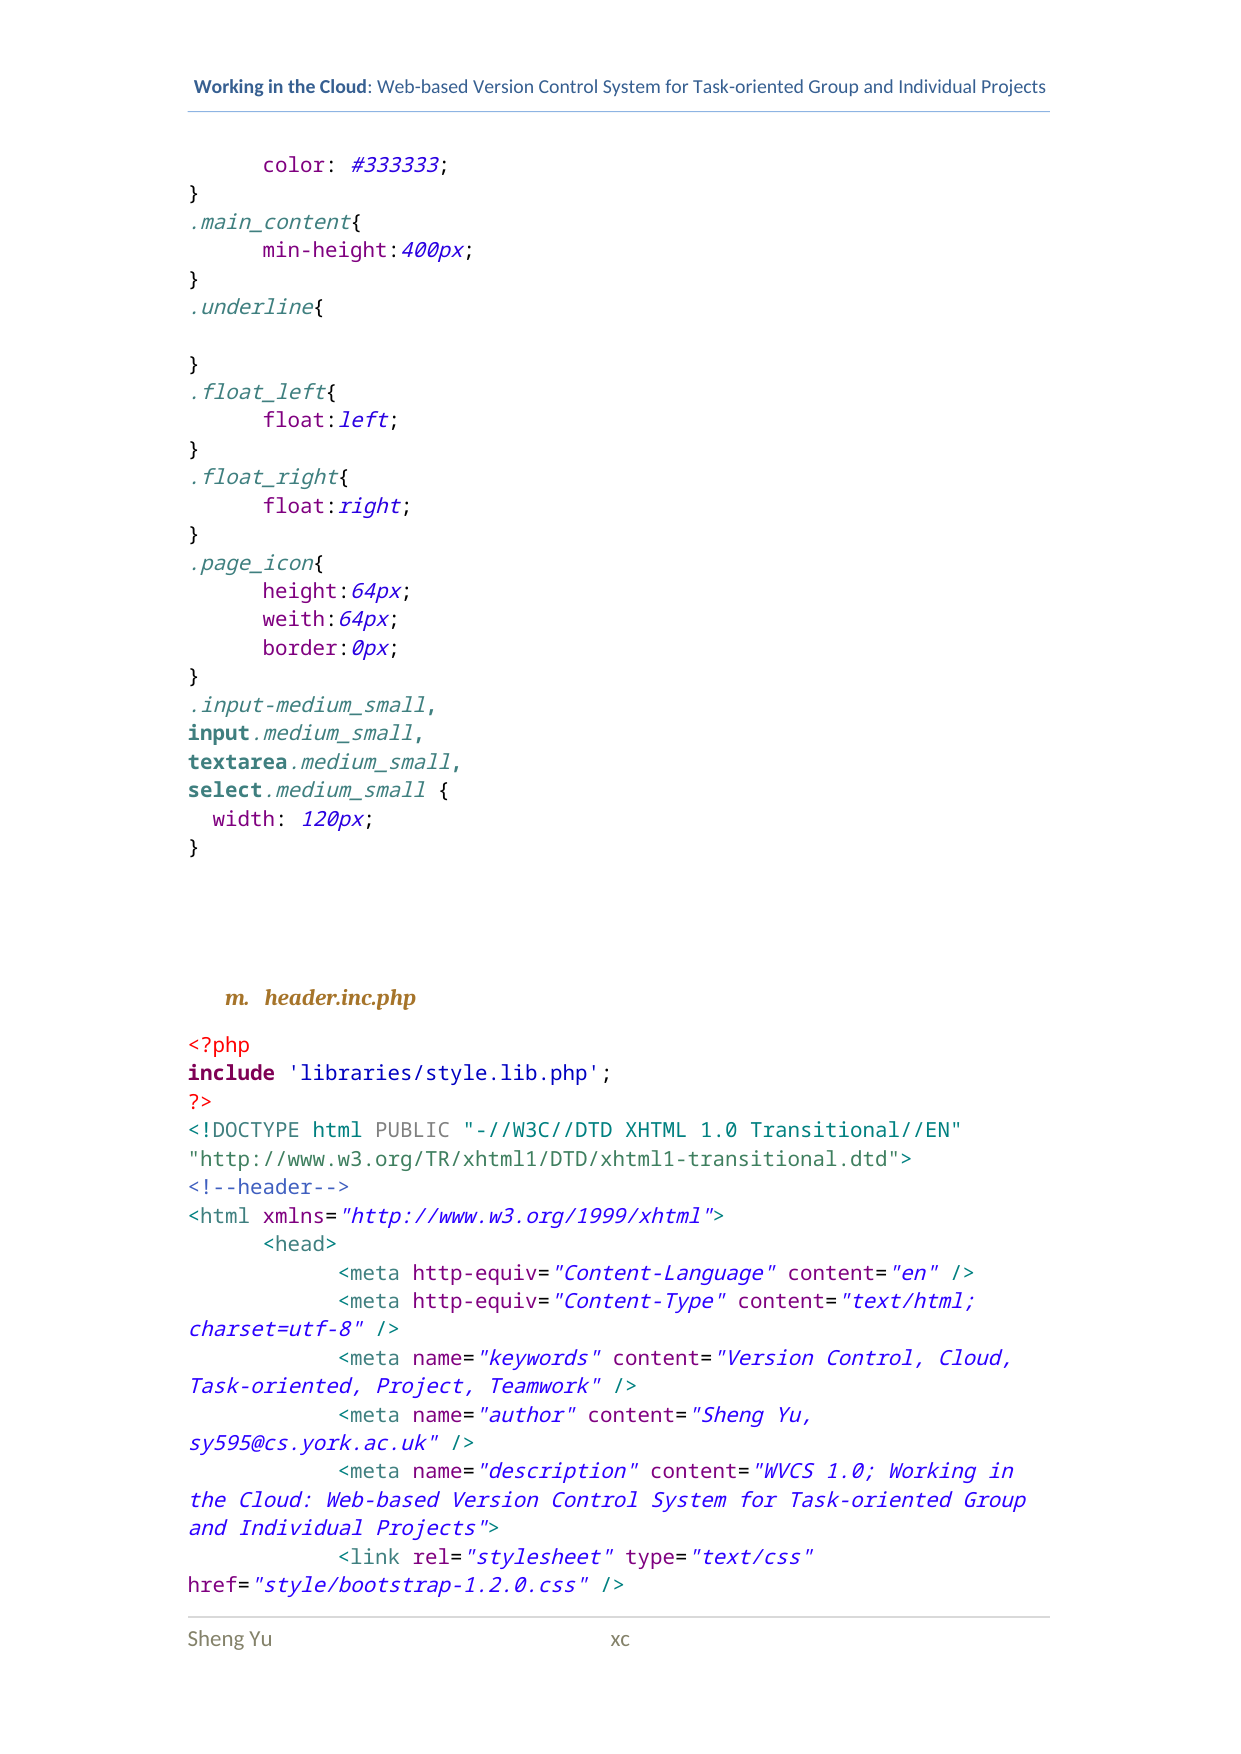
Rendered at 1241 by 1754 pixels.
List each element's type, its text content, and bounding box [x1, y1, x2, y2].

text float:right; [187, 491, 1053, 519]
text .underline{ [187, 292, 1053, 321]
text border:0px; [187, 633, 1053, 661]
text } [187, 349, 1053, 377]
text input.medium_small, [187, 718, 1053, 747]
text float:left; [187, 406, 1053, 434]
text .page_icon{ [187, 548, 1053, 576]
text <!DOCTYPE html PUBLIC "-//W3C//DTD XHTML 1.0 Transitional//EN" "http://www.w3.org/TR/xhtml1/DTD/xhtml1-transitional.dtd"> [187, 1115, 1053, 1172]
text include 'libraries/style.lib.php'; [187, 1058, 1053, 1087]
text textarea.medium_small, [187, 747, 1053, 775]
text .input-medium_small, [187, 690, 1053, 718]
text } [187, 434, 1053, 462]
text } [187, 178, 1053, 207]
text <link rel="stylesheet" type="text/css" href="style/bootstrap-1.2.0.css" /> [187, 1542, 1053, 1599]
text <head> [187, 1229, 1053, 1258]
text color: #333333; [187, 150, 1053, 178]
text ?> [187, 1087, 1053, 1115]
text <meta name="description" content="WVCS 1.0; Working in the Cloud: Web-based Version Control System for Task-oriented Group and Individual Projects"> [187, 1457, 1053, 1542]
text } [187, 519, 1053, 548]
text .float_left{ [187, 377, 1053, 406]
text } [187, 264, 1053, 292]
text <!--header--> [187, 1172, 1053, 1201]
text .float_right{ [187, 462, 1053, 491]
text <meta http-equiv="Content-Type" content="text/html; charset=utf-8" /> [187, 1286, 1053, 1343]
text } [187, 832, 1053, 861]
text } [187, 661, 1053, 690]
text <meta http-equiv="Content-Language" content="en" /> [187, 1258, 1053, 1286]
text <?php [187, 1030, 1053, 1058]
text <meta name="author" content="Sheng Yu, sy595@cs.york.ac.uk" /> [187, 1400, 1053, 1457]
text select.medium_small { [187, 775, 1053, 804]
text width: 120px; [187, 804, 1053, 832]
text <meta name="keywords" content="Version Control, Cloud, Task-oriented, Project, Teamwork" /> [187, 1343, 1053, 1400]
text <html xmlns="http://www.w3.org/1999/xhtml"> [187, 1201, 1053, 1229]
text weith:64px; [187, 604, 1053, 633]
text min-height:400px; [187, 235, 1053, 264]
text height:64px; [187, 576, 1053, 604]
text .main_content{ [187, 207, 1053, 235]
subtitle header.inc.php [225, 984, 1053, 1011]
